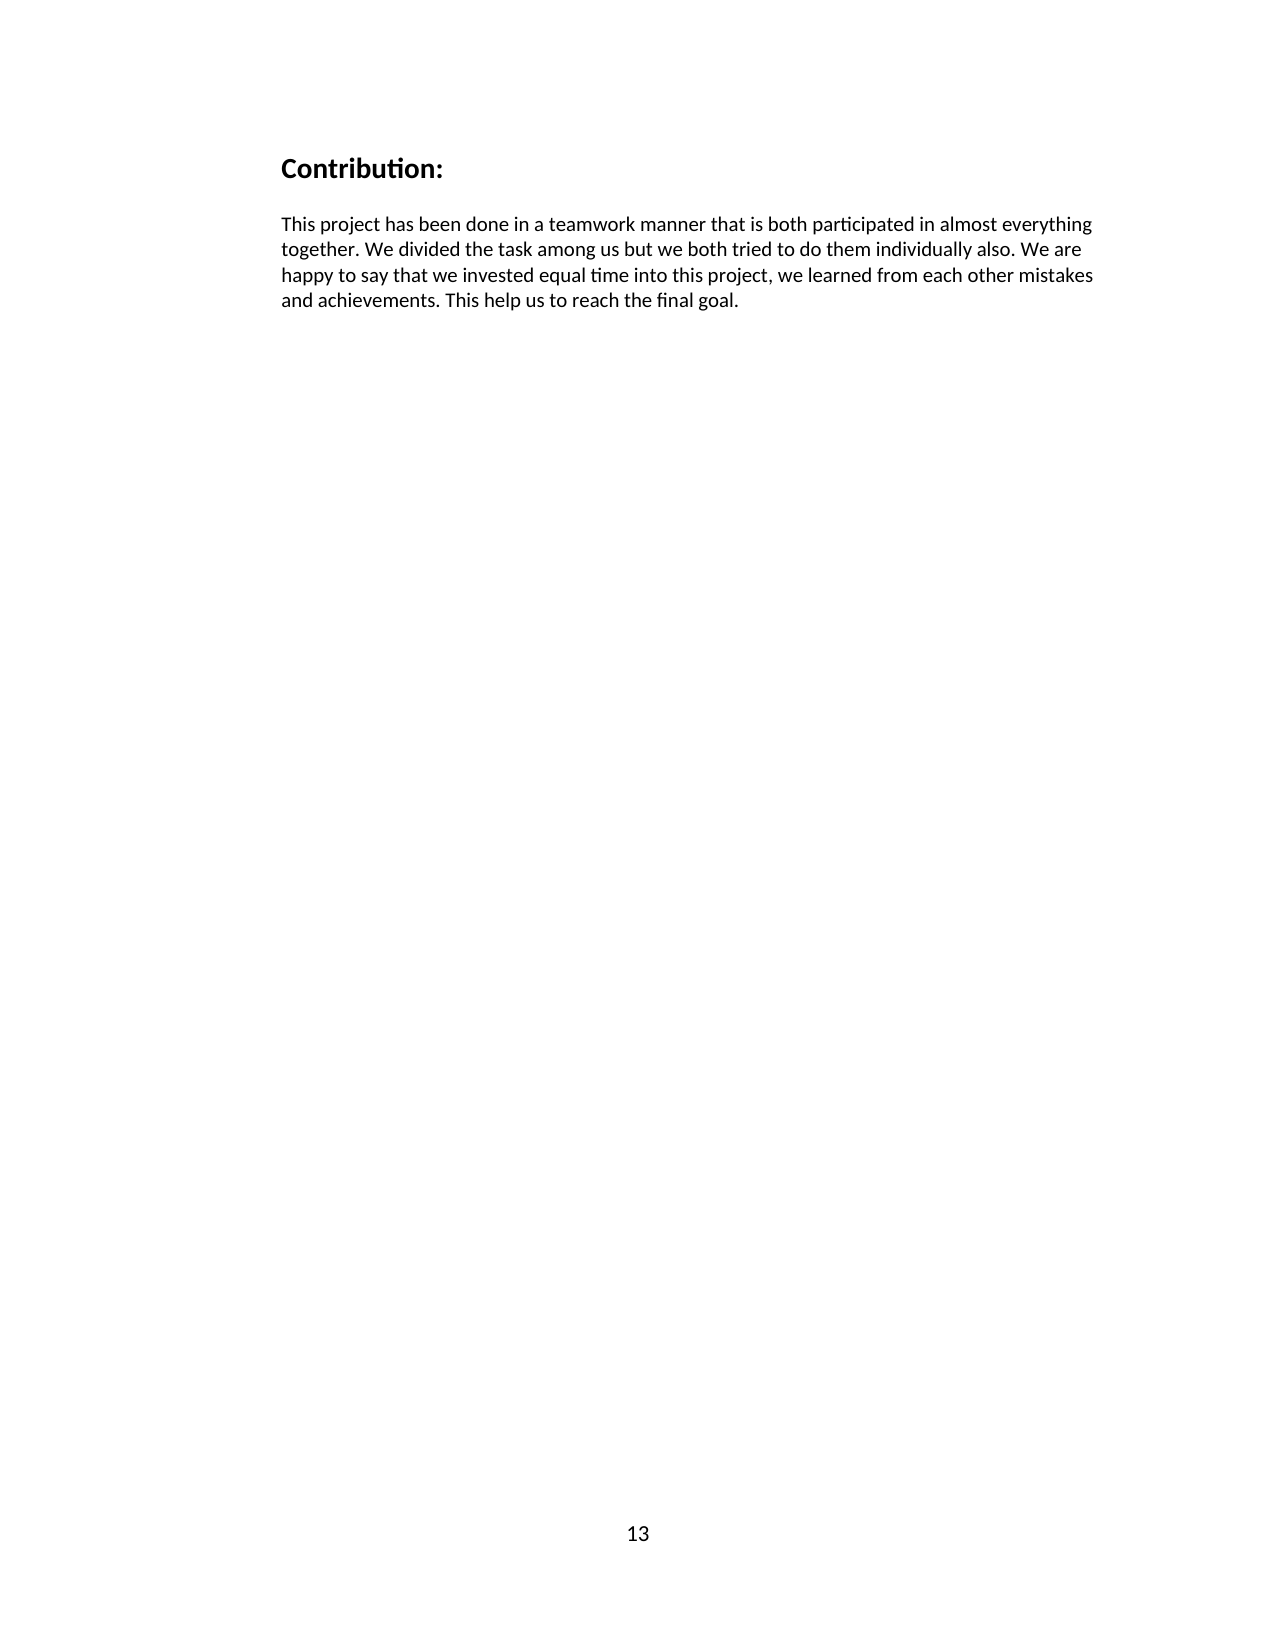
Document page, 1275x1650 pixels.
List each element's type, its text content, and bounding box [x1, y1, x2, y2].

list Contribution: [281, 150, 1125, 186]
list This project has been done in a teamwork manner that is both participated in almost everything together. We divided the task among us but we both tried to do them individually also. We are happy to say that we invested equal time into this project, we learned from each other mistakes and achievements. This help us to reach the final goal. [281, 211, 1125, 313]
